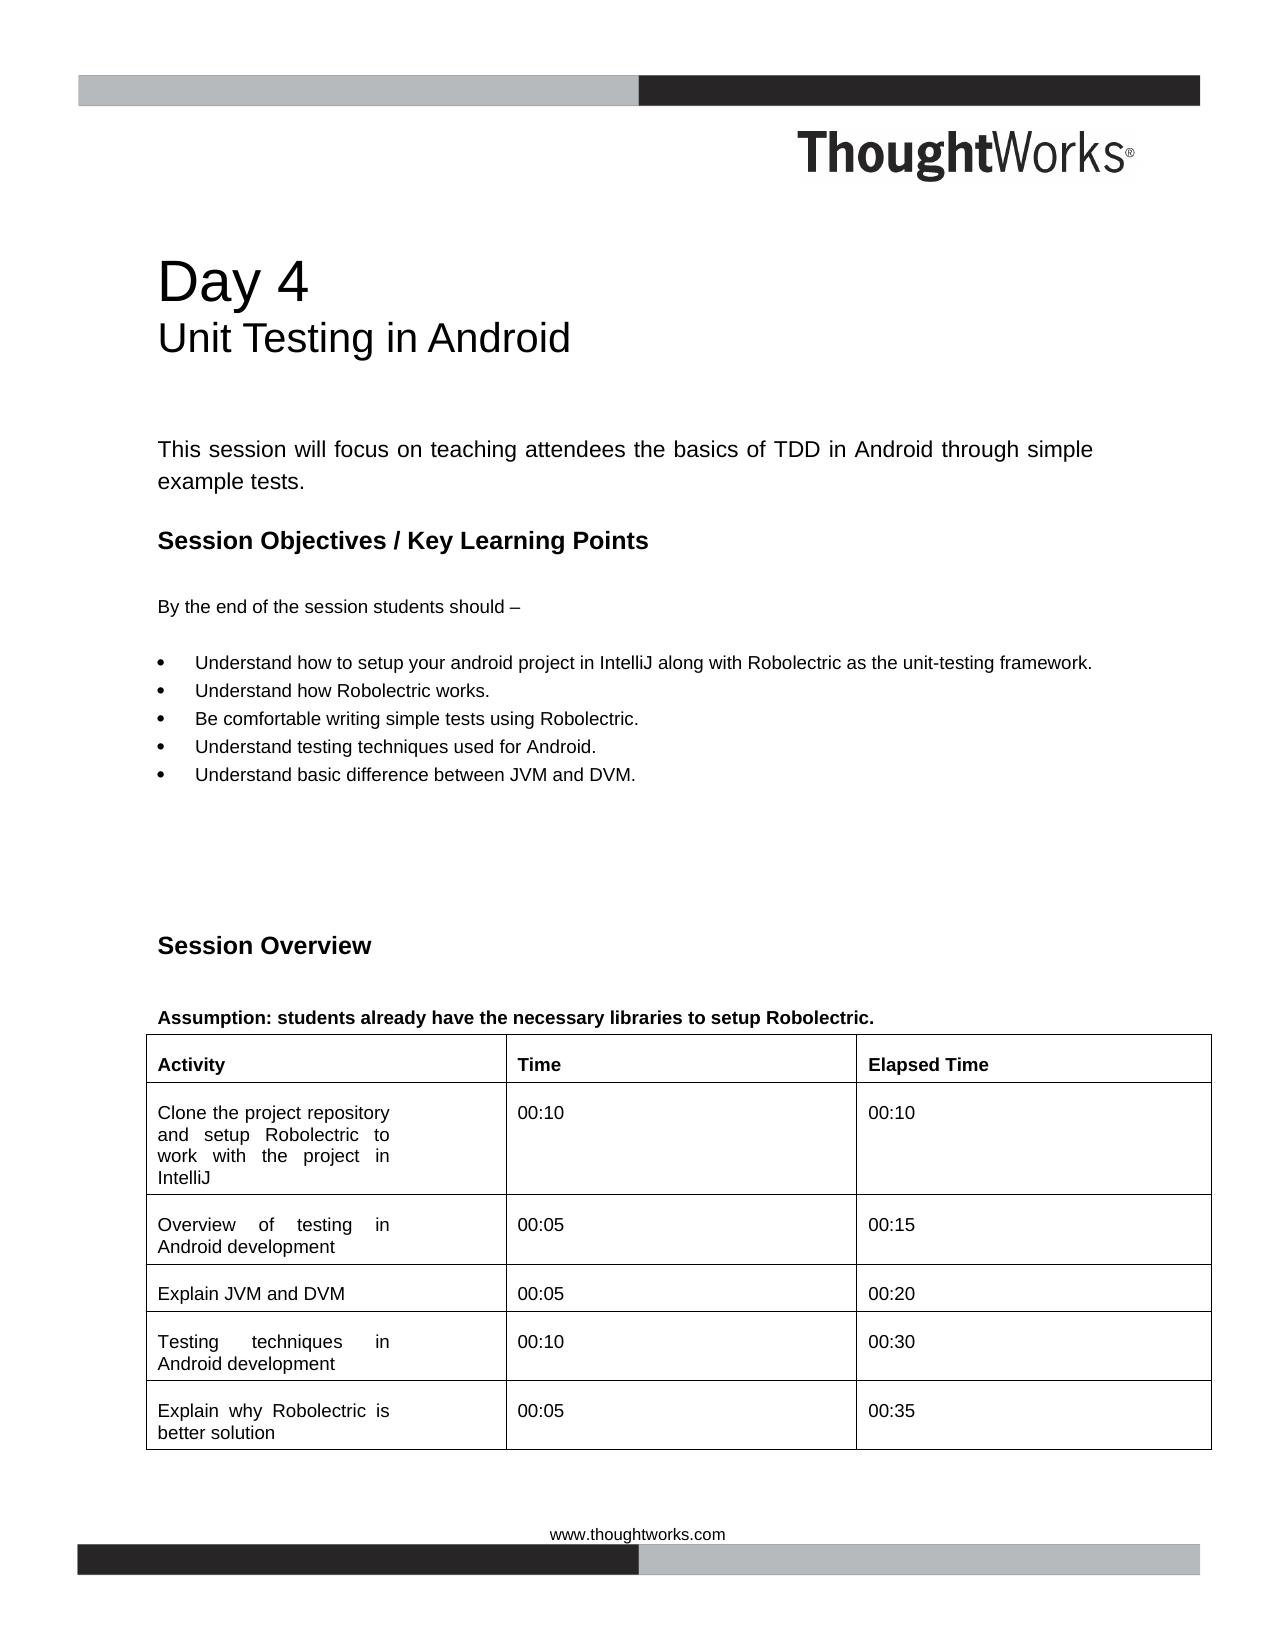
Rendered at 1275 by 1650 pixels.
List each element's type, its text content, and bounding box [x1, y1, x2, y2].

table_cell Overview of testing in Android development [147, 1195, 506, 1263]
subtitle Understand basic difference between JVM and DVM. [157, 763, 1095, 785]
subtitle Session Overview [157, 931, 1095, 960]
table_cell 00:05 [507, 1381, 856, 1449]
table_cell 00:20 [857, 1265, 1211, 1311]
picture [797, 126, 1142, 185]
table_cell 00:05 [507, 1195, 856, 1263]
subtitle Assumption: students already have the necessary libraries to setup Robolectric. [157, 1007, 1095, 1028]
subtitle Be comfortable writing simple tests using Robolectric. [157, 707, 1095, 729]
table_header Activity [147, 1035, 506, 1082]
table_header Elapsed Time [857, 1035, 1211, 1082]
table_cell 00:15 [857, 1195, 1211, 1263]
subtitle Understand testing techniques used for Android. [157, 735, 1095, 757]
table_cell 00:10 [857, 1083, 1211, 1194]
table_cell 00:35 [857, 1381, 1211, 1449]
subtitle Day 4 Unit Testing in Android [157, 246, 1095, 361]
table_cell Clone the project repository and setup Robolectric to work with the project in IntelliJ [147, 1083, 506, 1194]
table_cell Testing techniques in Android development [147, 1312, 506, 1380]
subtitle By the end of the session students should – [157, 596, 1095, 618]
subtitle Understand how to setup your android project in IntelliJ along with Robolectric as the unit-testing framework. [157, 652, 1095, 673]
table_cell 00:30 [857, 1312, 1211, 1380]
table_cell 00:05 [507, 1265, 856, 1311]
table_cell Explain why Robolectric is better solution [147, 1381, 506, 1449]
table_cell 00:10 [507, 1083, 856, 1194]
subtitle Understand how Robolectric works. [157, 679, 1095, 701]
table_cell Explain JVM and DVM [147, 1265, 506, 1311]
table_cell 00:10 [507, 1312, 856, 1380]
table_header Time [507, 1035, 856, 1082]
subtitle Session Objectives / Key Learning Points [157, 526, 1095, 555]
text This session will focus on teaching attendees the basics of TDD in Android through simple example tests. [157, 436, 1095, 494]
